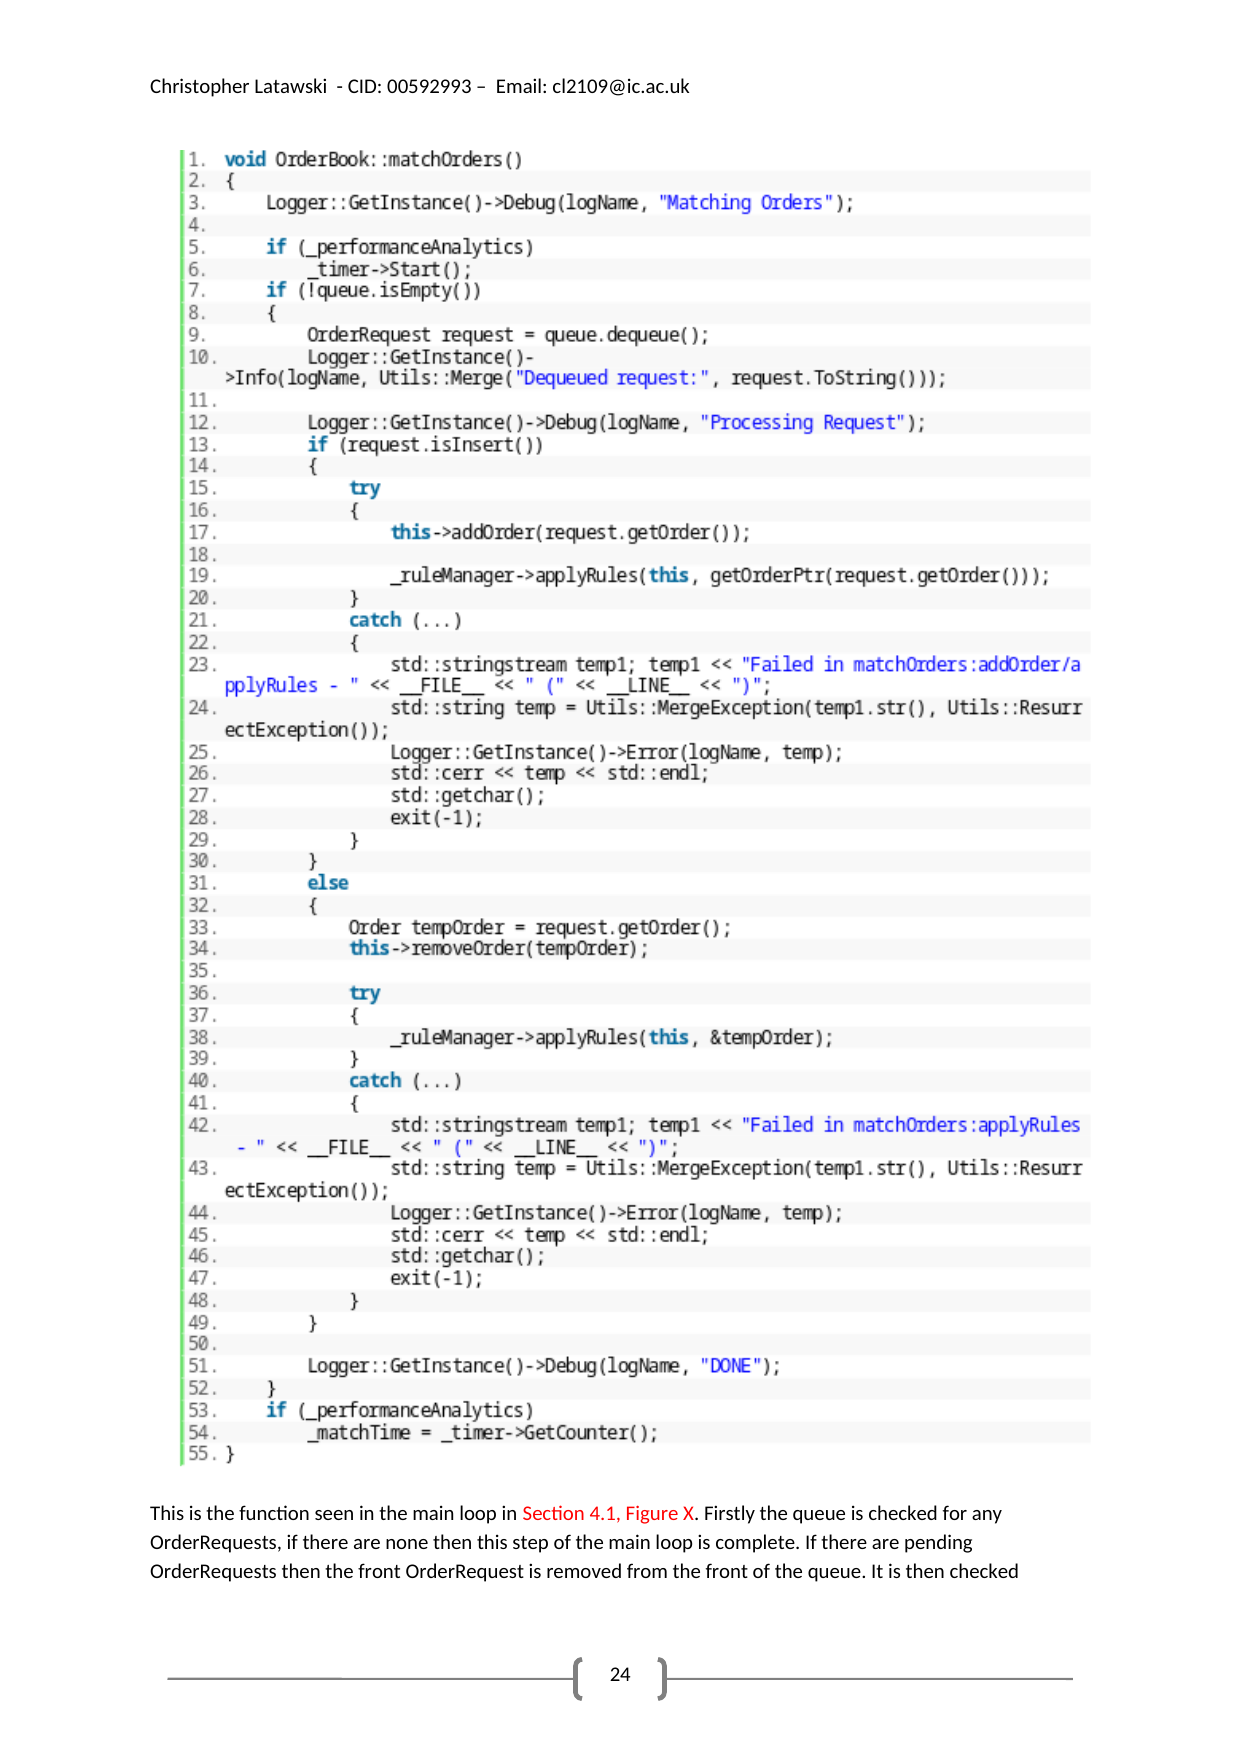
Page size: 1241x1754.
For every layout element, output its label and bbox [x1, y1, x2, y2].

text [150, 150, 1090, 1584]
